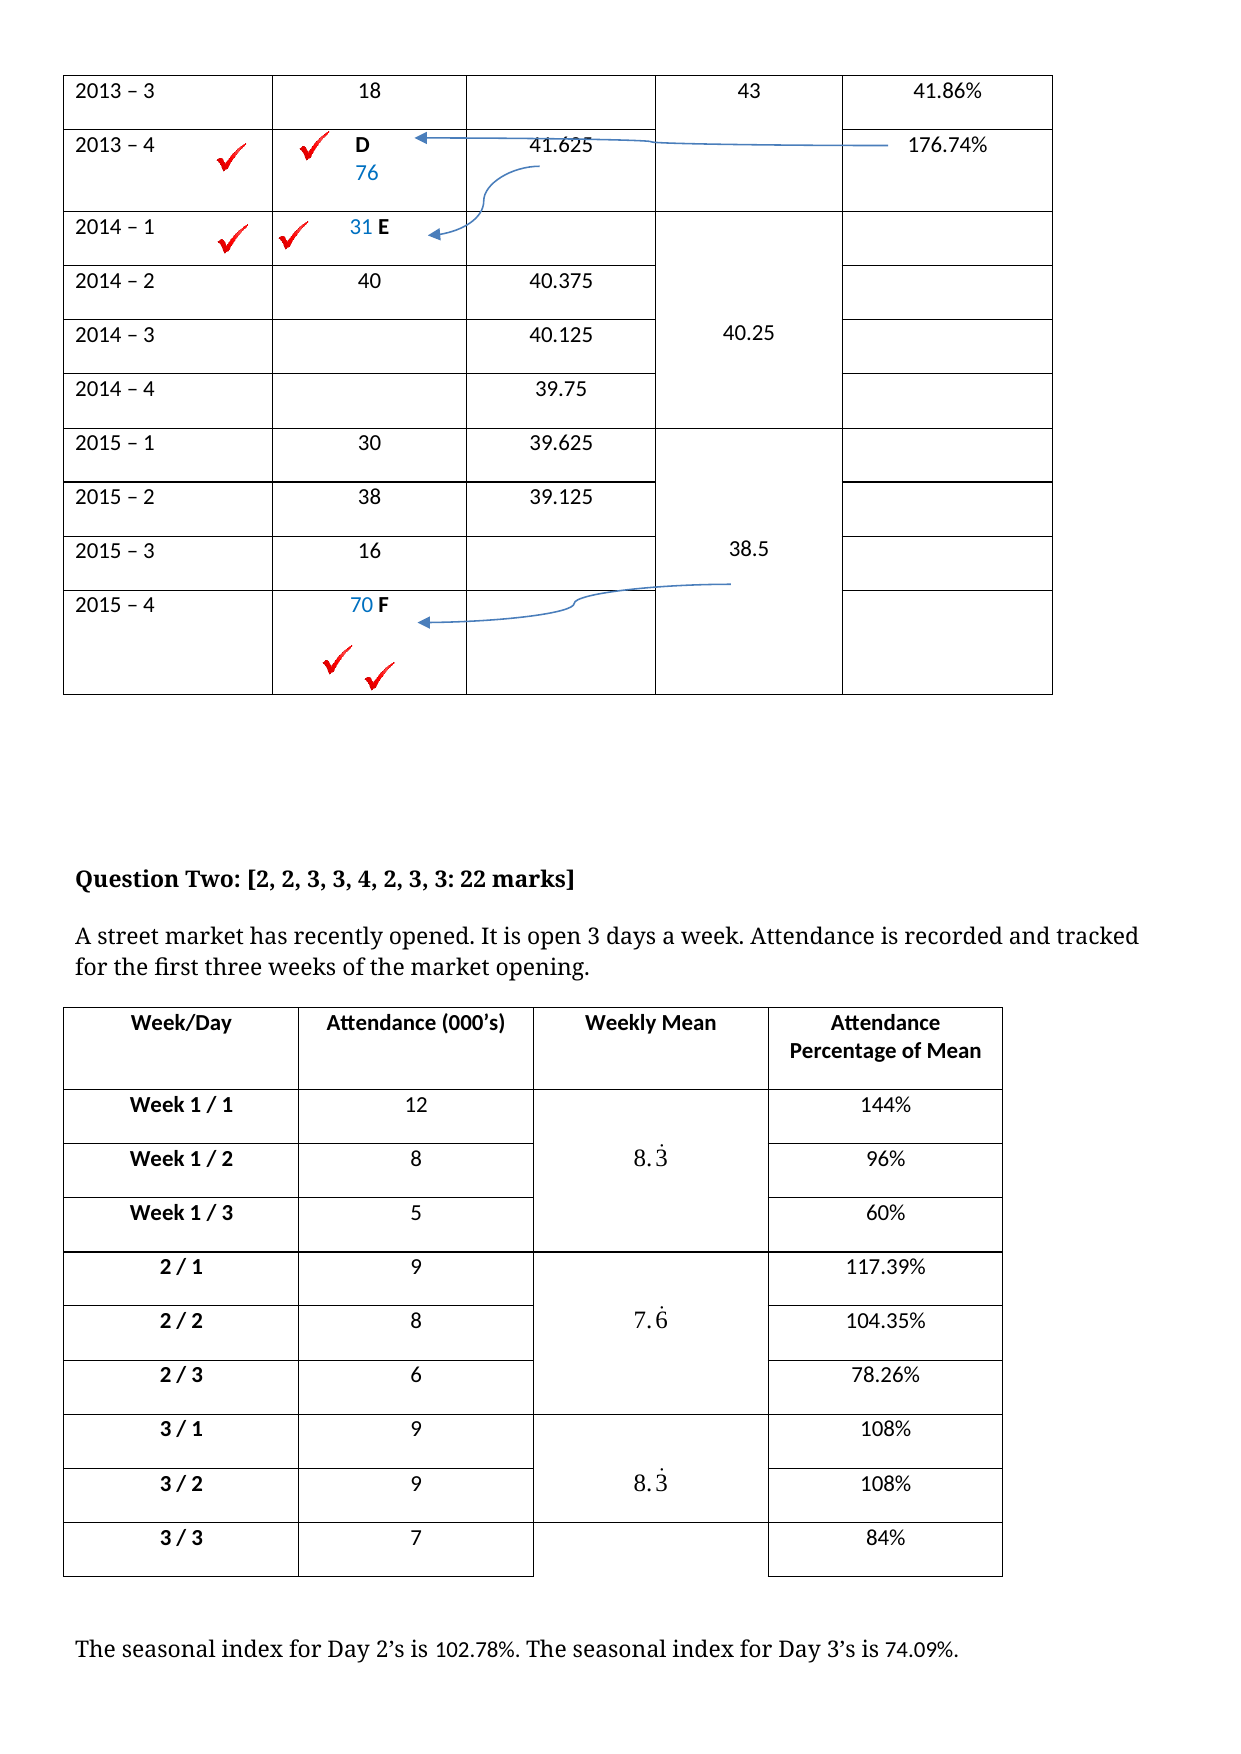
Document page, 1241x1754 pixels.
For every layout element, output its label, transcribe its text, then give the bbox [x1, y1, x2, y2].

table_cell D 76 [273, 130, 466, 211]
table_cell [843, 212, 1052, 265]
table_cell 2014 – 3 [64, 320, 272, 373]
picture [362, 661, 395, 691]
table_cell 60% [769, 1198, 1002, 1251]
table_cell 2014 – 4 [64, 374, 272, 427]
table_cell 39.75 [467, 374, 655, 427]
table_cell 39.625 [467, 429, 655, 481]
table_cell [534, 1253, 768, 1413]
table_cell [467, 212, 655, 265]
table_cell 176.74% [843, 130, 1052, 211]
table_cell 2015 – 1 [64, 429, 272, 481]
table_cell 96% [769, 1144, 1002, 1197]
table_cell 30 [273, 429, 466, 481]
table_cell 144% [769, 1090, 1002, 1143]
table_cell 108% [769, 1415, 1002, 1468]
picture [276, 220, 309, 250]
table_cell 12 [299, 1090, 533, 1143]
text Question Two: [2, 2, 3, 3, 4, 2, 3, 3: 22 marks] [75, 863, 1165, 894]
table_cell 38.5 [656, 429, 842, 693]
table_cell 9 [299, 1415, 533, 1468]
table_cell 38 [273, 483, 466, 536]
table_cell 9 [299, 1253, 533, 1305]
table_cell 6 [299, 1361, 533, 1413]
table_cell 3 / 2 [64, 1469, 298, 1522]
table_cell Week 1 / 3 [64, 1198, 298, 1251]
picture [297, 130, 330, 161]
table_cell 104.35% [769, 1306, 1002, 1359]
table_header Week/Day [64, 1008, 298, 1089]
table_cell 18 [273, 76, 466, 129]
text A street market has recently opened. It is open 3 days a week. Attendance is recorded and tracked for the first three weeks of the market opening. [75, 919, 1165, 982]
table_cell 8 [299, 1144, 533, 1197]
table_cell [843, 374, 1052, 427]
table_cell 40 [273, 266, 466, 319]
table_cell 2 / 3 [64, 1361, 298, 1413]
table_cell [273, 320, 466, 373]
table_cell [467, 537, 655, 589]
table_cell 7 [299, 1523, 533, 1576]
table_header Weekly Mean [534, 1008, 768, 1089]
table_cell [467, 591, 655, 693]
table_cell 2015 – 2 [64, 483, 272, 536]
table_cell [843, 591, 1052, 693]
table_cell 2015 – 3 [64, 537, 272, 589]
picture [215, 223, 248, 254]
table_cell 41.625 [467, 139, 655, 211]
table_cell [534, 1415, 768, 1522]
table_cell 2013 – 3 [64, 76, 272, 129]
table_cell 84% [769, 1523, 1002, 1576]
table_cell 40.375 [467, 266, 655, 319]
table_cell 2015 – 4 [64, 591, 272, 693]
table_cell 31 E [273, 212, 466, 265]
table_cell [534, 1090, 768, 1251]
table_cell [843, 483, 1052, 536]
table_cell 3 / 1 [64, 1415, 298, 1468]
table_cell 3 / 3 [64, 1523, 298, 1576]
table_cell 70 F [273, 591, 466, 693]
table_header Attendance Percentage of Mean [769, 1008, 1002, 1089]
table_cell 2013 – 4 [64, 130, 272, 211]
table_cell 41.86% [843, 76, 1052, 129]
table_cell 39.125 [467, 483, 655, 536]
table_header Attendance (000’s) [299, 1008, 533, 1089]
table_cell 16 [273, 537, 466, 589]
table_cell [843, 320, 1052, 373]
table_cell 40.125 [467, 320, 655, 373]
table_cell [273, 374, 466, 427]
table_cell 2014 – 2 [64, 266, 272, 319]
picture [214, 142, 247, 172]
table_cell 9 [299, 1469, 533, 1522]
table_cell 5 [299, 1198, 533, 1251]
table_cell 2 / 2 [64, 1306, 298, 1359]
text The seasonal index for Day 2’s is 102.78%. The seasonal index for Day 3’s is 74.09%. [75, 1633, 1165, 1664]
table_cell [843, 537, 1052, 589]
table_cell Week 1 / 1 [64, 1090, 298, 1143]
table_cell [843, 266, 1052, 319]
table_cell 40.25 [656, 212, 842, 427]
table_cell 8 [299, 1306, 533, 1359]
table_cell 78.26% [769, 1361, 1002, 1413]
table_cell 2014 – 1 [64, 212, 272, 265]
table_cell 2 / 1 [64, 1253, 298, 1305]
table_cell 108% [769, 1469, 1002, 1522]
table_cell [843, 429, 1052, 481]
table_cell 117.39% [769, 1253, 1002, 1305]
table_cell [467, 76, 655, 129]
table_cell Week 1 / 2 [64, 1144, 298, 1197]
picture [320, 645, 353, 675]
